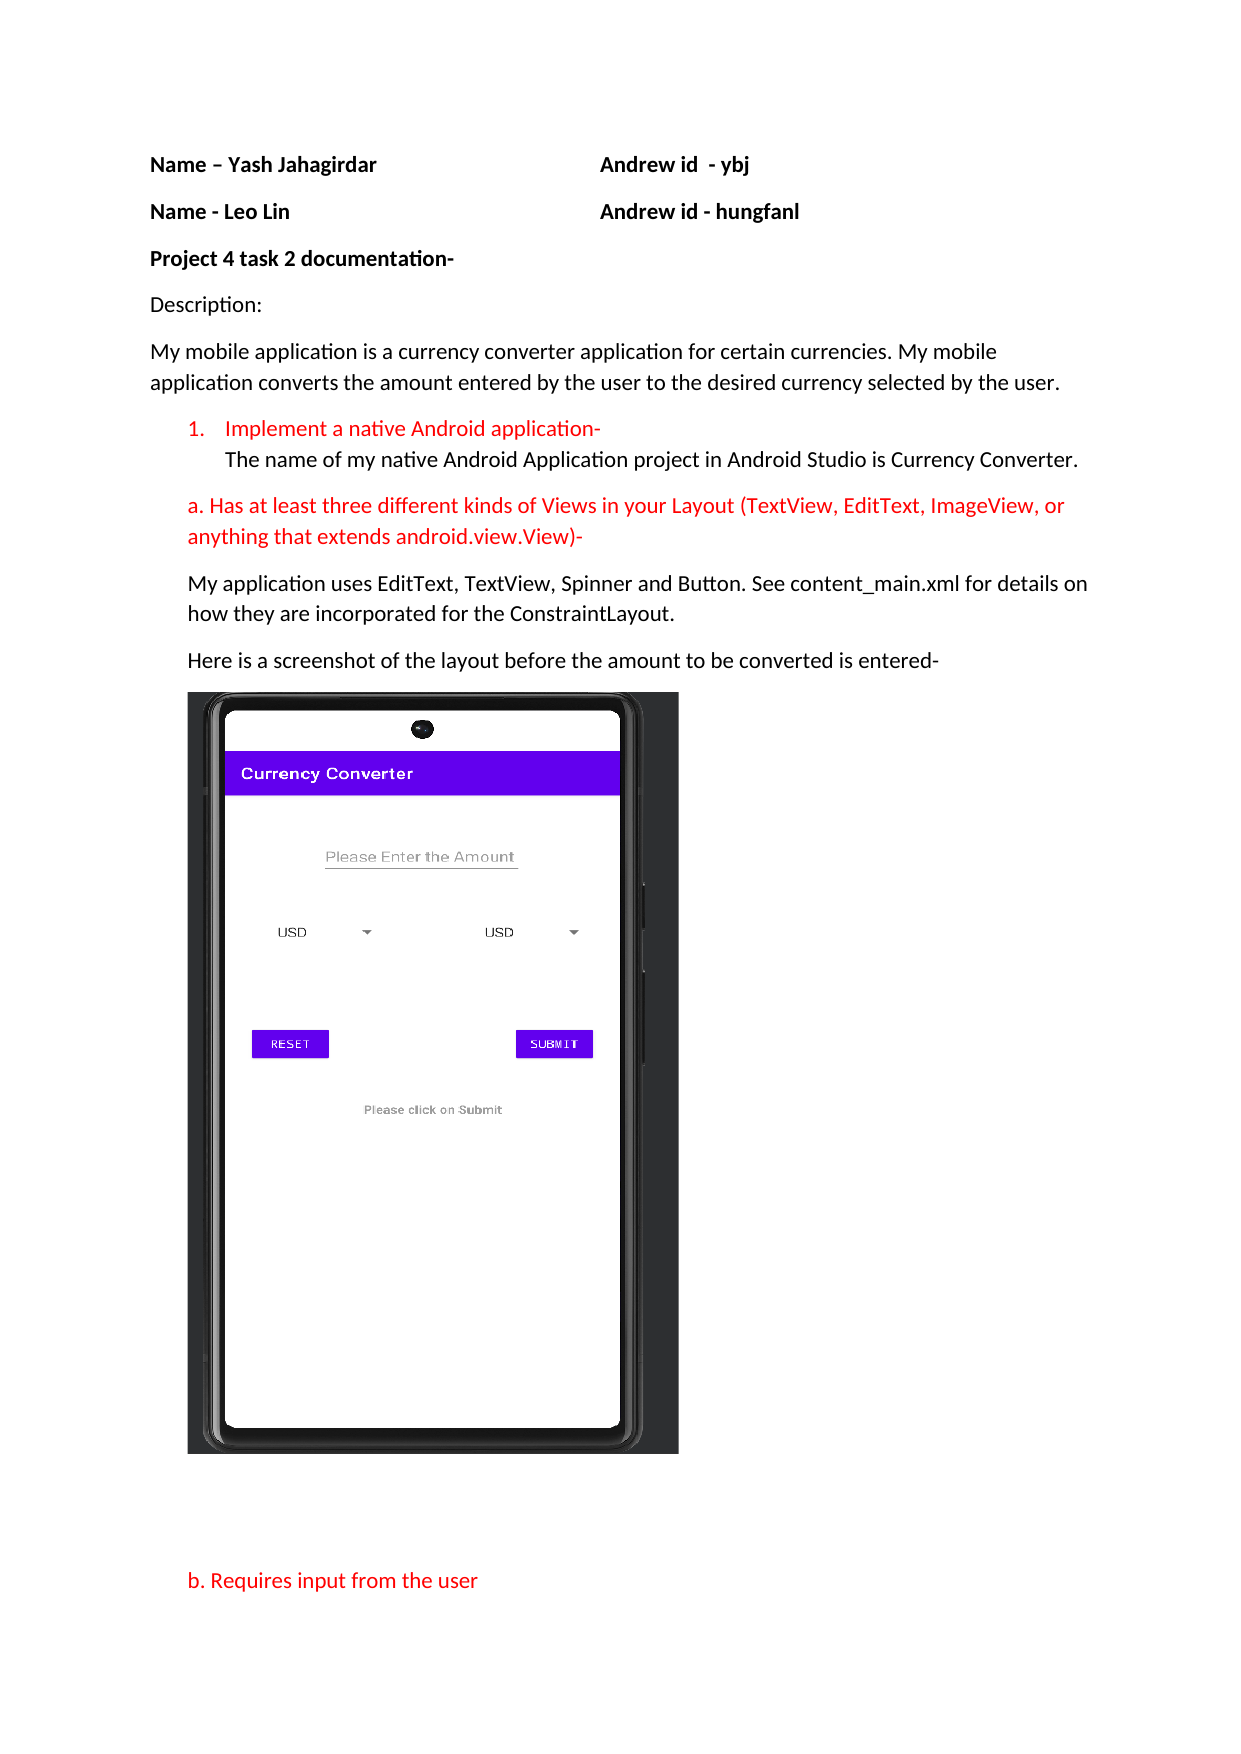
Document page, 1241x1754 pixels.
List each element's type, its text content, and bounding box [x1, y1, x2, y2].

list The name of my native Android Application project in Android Studio is Currency Converter. [225, 445, 1090, 473]
text Name - Leo Lin Andrew id - hungfanl [150, 197, 1090, 225]
text Name – Yash Jahagirdar Andrew id - ybj [150, 150, 1090, 178]
text My mobile application is a currency converter application for certain currencies. My mobile application converts the amount entered by the user to the desired currency selected by the user. [150, 337, 1090, 396]
picture [187, 692, 679, 1454]
text Description: [150, 291, 1090, 319]
list Implement a native Android application- [187, 414, 1090, 443]
text a. Has at least three different kinds of Views in your Layout (TextView, EditText, ImageView, or anything that extends android.view.View)- [187, 492, 1090, 550]
text b. Requires input from the user [150, 1566, 1090, 1594]
text My application uses EditText, TextView, Spinner and Button. See content_main.xml for details on how they are incorporated for the ConstraintLayout. [187, 569, 1090, 627]
text Project 4 task 2 documentation- [150, 244, 1090, 272]
text Here is a screenshot of the layout before the amount to be converted is entered- [187, 646, 1090, 674]
